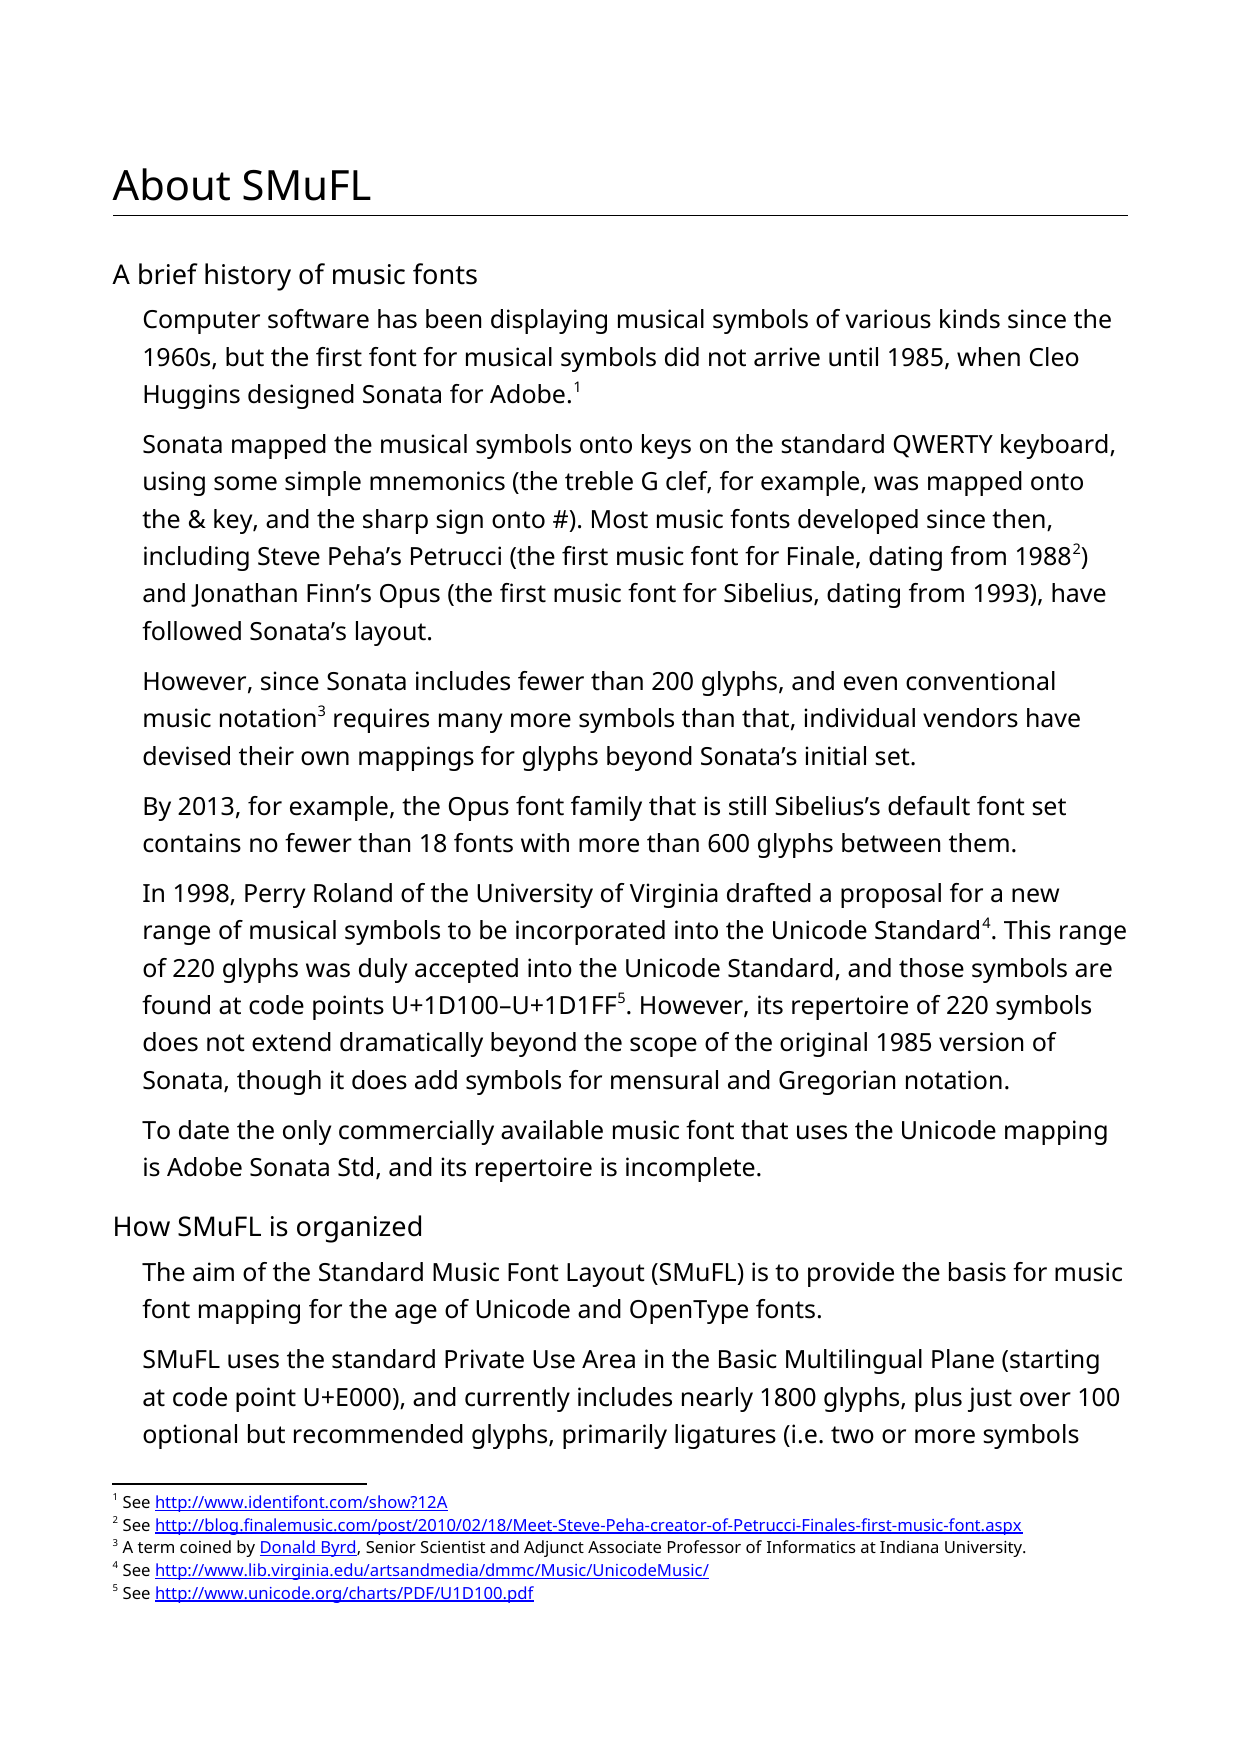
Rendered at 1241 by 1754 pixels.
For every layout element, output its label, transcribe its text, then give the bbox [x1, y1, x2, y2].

text Sonata mapped the musical symbols onto keys on the standard QWERTY keyboard, using some simple mnemonics (the treble G clef, for example, was mapped onto the & key, and the sharp sign onto #). Most music fonts developed since then, including Steve Peha’s Petrucci (the first music font for Finale, dating from 1988) and Jonathan Finn’s Opus (the first music font for Sibelius, dating from 1993), have followed Sonata’s layout. [142, 427, 1128, 648]
subtitle How SMuFL is organized [112, 1208, 1128, 1245]
subtitle A brief history of music fonts [112, 255, 1128, 292]
subtitle About SMuFL [112, 156, 1128, 216]
text By 2013, for example, the Opus font family that is still Sibelius’s default font set contains no fewer than 18 fonts with more than 600 glyphs between them. [142, 788, 1128, 859]
text Computer software has been displaying musical symbols of various kinds since the 1960s, but the first font for musical symbols did not arrive until 1985, when Cleo Huggins designed Sonata for Adobe. [142, 302, 1128, 411]
text However, since Sonata includes fewer than 200 glyphs, and even conventional music notation requires many more symbols than that, individual vendors have devised their own mappings for glyphs beyond Sonata’s initial set. [142, 663, 1128, 772]
text The aim of the Standard Music Font Layout (SMuFL) is to provide the basis for music font mapping for the age of Unicode and OpenType fonts. [142, 1255, 1128, 1326]
text In 1998, Perry Roland of the University of Virginia drafted a proposal for a new range of musical symbols to be incorporated into the Unicode Standard. This range of 220 glyphs was duly accepted into the Unicode Standard, and those symbols are found at code points U+1D100–U+1D1FF. However, its repertoire of 220 symbols does not extend dramatically beyond the scope of the original 1985 version of Sonata, though it does add symbols for mensural and Gregorian notation. [142, 875, 1128, 1096]
text To date the only commercially available music font that uses the Unicode mapping is Adobe Sonata Std, and its repertoire is incomplete. [142, 1112, 1128, 1184]
